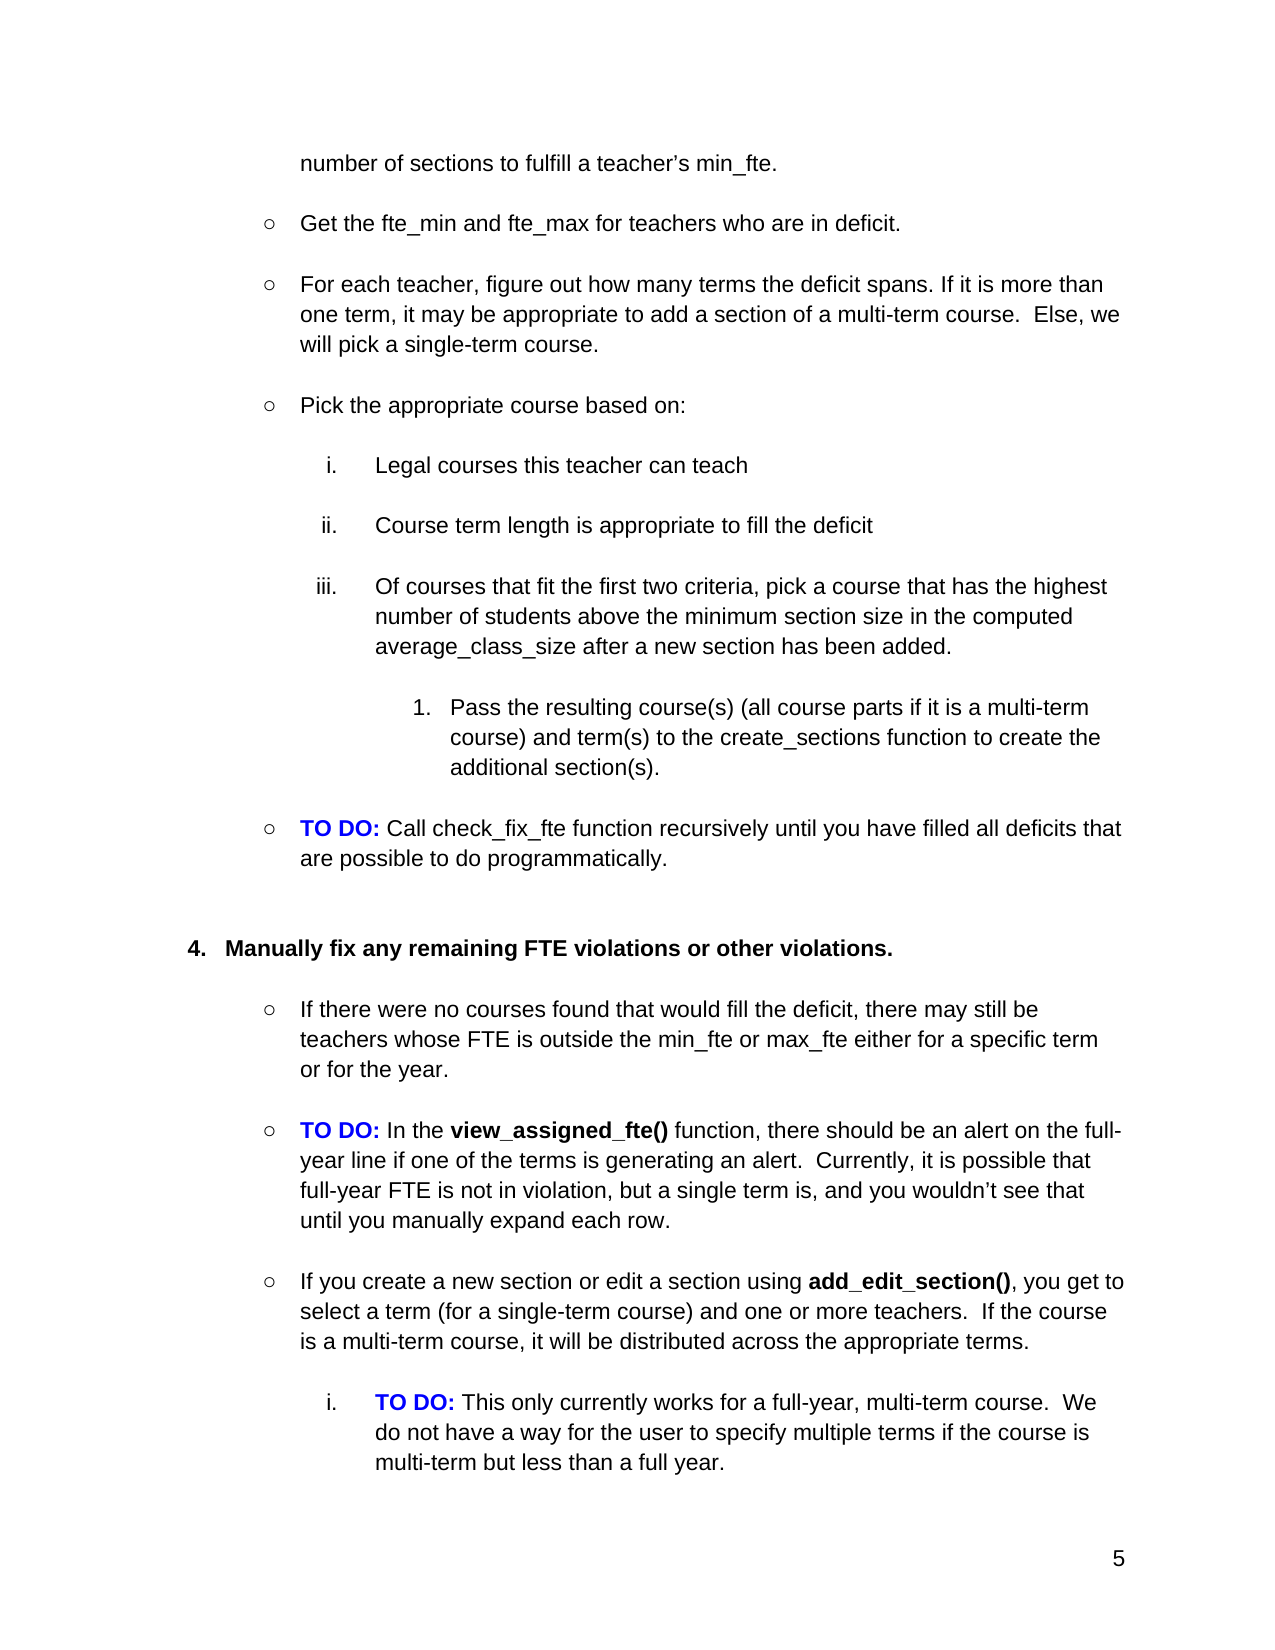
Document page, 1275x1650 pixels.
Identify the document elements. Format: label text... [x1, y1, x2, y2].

list TO DO: In the view_assigned_fte() function, there should be an alert on the full-year line if one of the terms is generating an alert. Currently, it is possible that full-year FTE is not in violation, but a single term is, and you wouldn’t see that until you manually expand each row. [262, 1117, 1125, 1264]
list If there were no courses found that would fill the deficit, there may still be teachers whose FTE is outside the min_fte or max_fte either for a specific term or for the year. [262, 996, 1125, 1113]
list Course term length is appropriate to fill the deficit [337, 512, 1125, 569]
list Manually fix any remaining FTE violations or other violations. [187, 935, 1125, 992]
list Pass the resulting course(s) (all course parts if it is a multi-term course) and term(s) to the create_sections function to create the additional section(s). [412, 694, 1125, 811]
list TO DO: This only currently works for a full-year, multi-term course. We do not have a way for the user to specify multiple terms if the course is multi-term but less than a full year. [337, 1388, 1125, 1475]
list Pick the appropriate course based on: [262, 392, 1125, 448]
list Get the fte_min and fte_max for teachers who are in deficit. [262, 210, 1125, 267]
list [262, 150, 1125, 207]
list Of courses that fit the first two criteria, pick a course that has the highest number of students above the minimum section size in the computed average_class_size after a new section has been added. [337, 573, 1125, 690]
list TO DO: Call check_fix_fte function recursively until you have filled all deficits that are possible to do programmatically. [262, 814, 1125, 871]
list If you create a new section or edit a section using add_edit_section(), you get to select a term (for a single-term course) and one or more teachers. If the course is a multi-term course, it will be distributed across the appropriate terms. [262, 1268, 1125, 1354]
list Legal courses this teacher can teach [337, 452, 1125, 509]
list For each teacher, figure out how many terms the deficit spans. If it is more than one term, it may be appropriate to add a section of a multi-term course. Else, we will pick a single-term course. [262, 271, 1125, 388]
